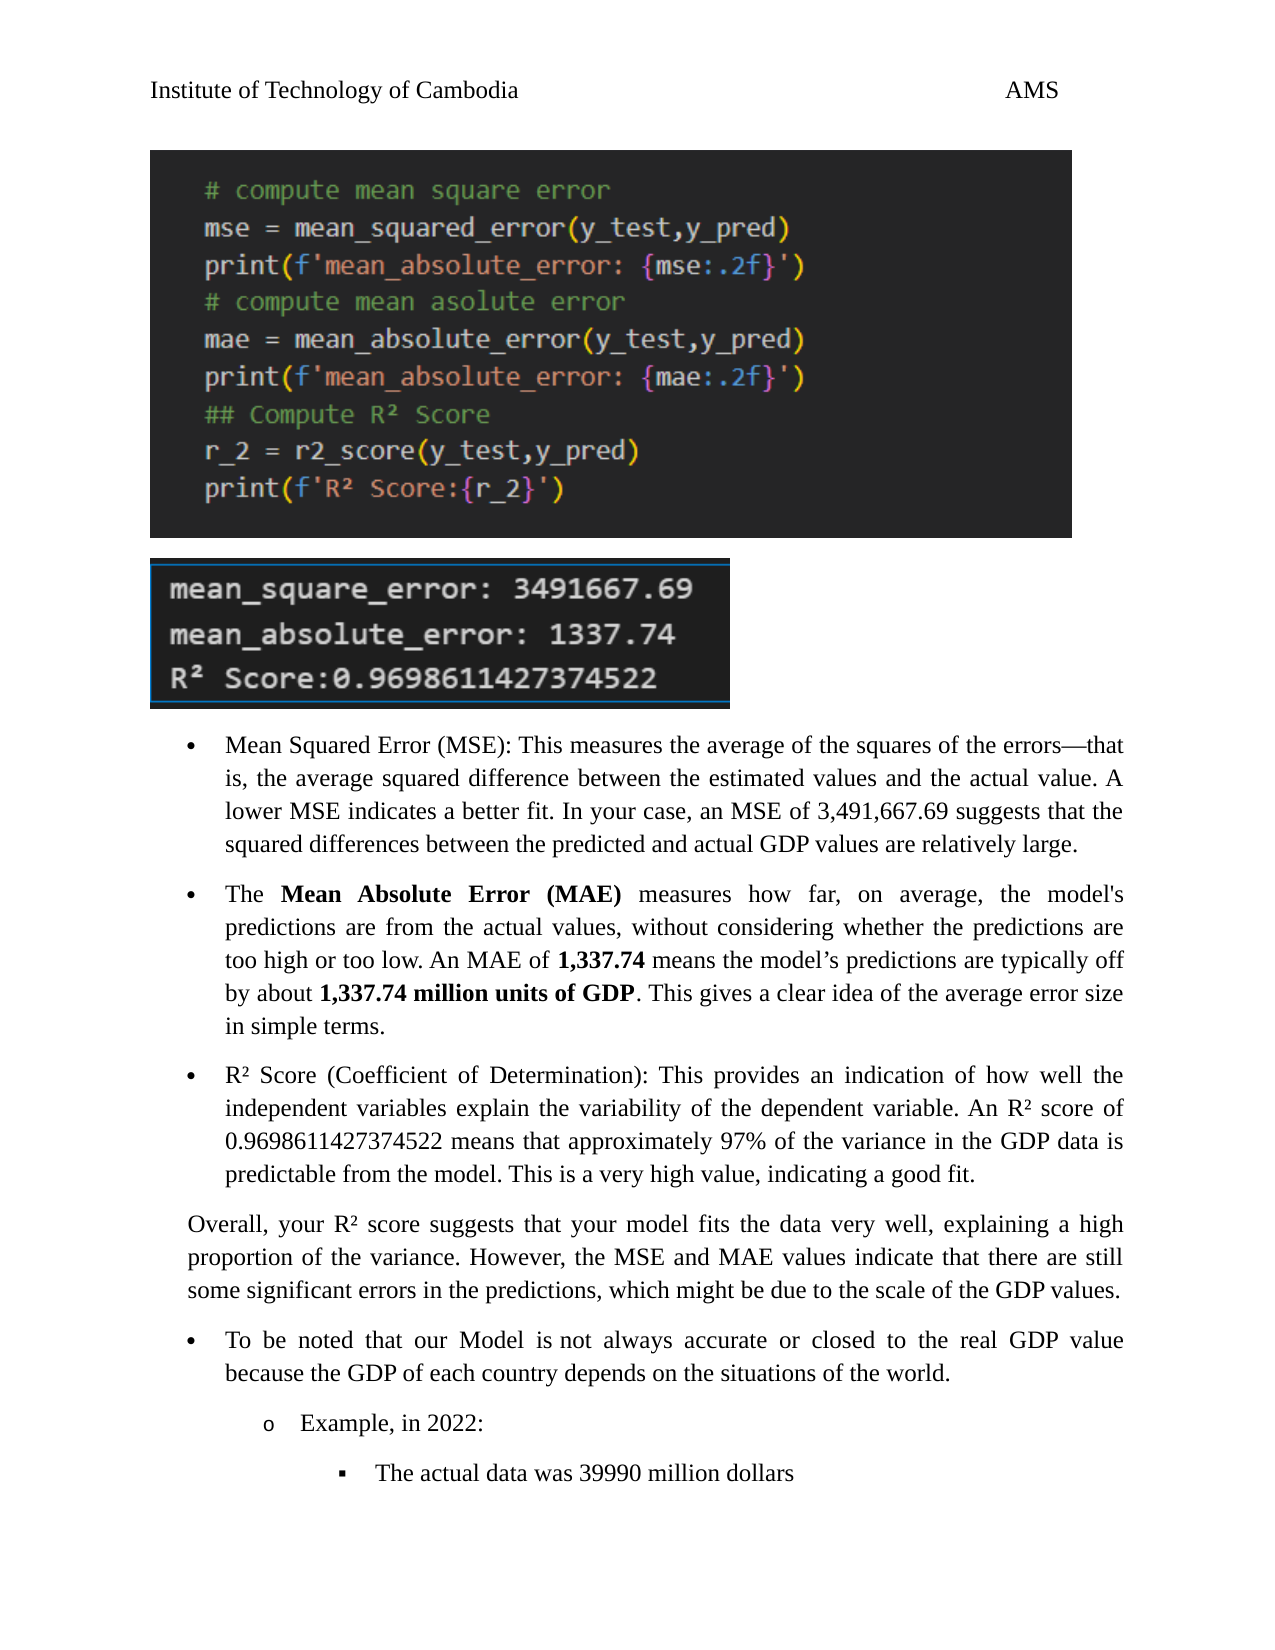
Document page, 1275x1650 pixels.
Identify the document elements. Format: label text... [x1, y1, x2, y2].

picture [150, 558, 730, 709]
list Example, in 2022: [262, 1408, 1125, 1437]
list To be noted that our Model is not always accurate or closed to the real GDP value because the GDP of each country depends on the situations of the world. [187, 1325, 1125, 1387]
list The Mean Absolute Error (MAE) measures how far, on average, the model's predictions are from the actual values, without considering whether the predictions are too high or too low. An MAE of 1,337.74 means the model’s predictions are typically off by about 1,337.74 million units of GDP. This gives a clear idea of the average error size in simple terms. [187, 879, 1125, 1039]
text Overall, your R² score suggests that your model fits the data very well, explaining a high proportion of the variance. However, the MSE and MAE values indicate that there are still some significant errors in the predictions, which might be due to the scale of the GDP values. [187, 1209, 1125, 1304]
list Mean Squared Error (MSE): This measures the average of the squares of the errors—that is, the average squared difference between the estimated values and the actual value. A lower MSE indicates a better fit. In your case, an MSE of 3,491,667.69 suggests that the squared differences between the predicted and actual GDP values are relatively large. [187, 730, 1125, 858]
picture [150, 150, 1072, 538]
list The actual data was 39990 million dollars [337, 1458, 1125, 1487]
list R² Score (Coefficient of Determination): This provides an indication of how well the independent variables explain the variability of the dependent variable. An R² score of 0.9698611427374522 means that approximately 97% of the variance in the GDP data is predictable from the model. This is a very high value, indicating a good fit. [187, 1060, 1125, 1188]
